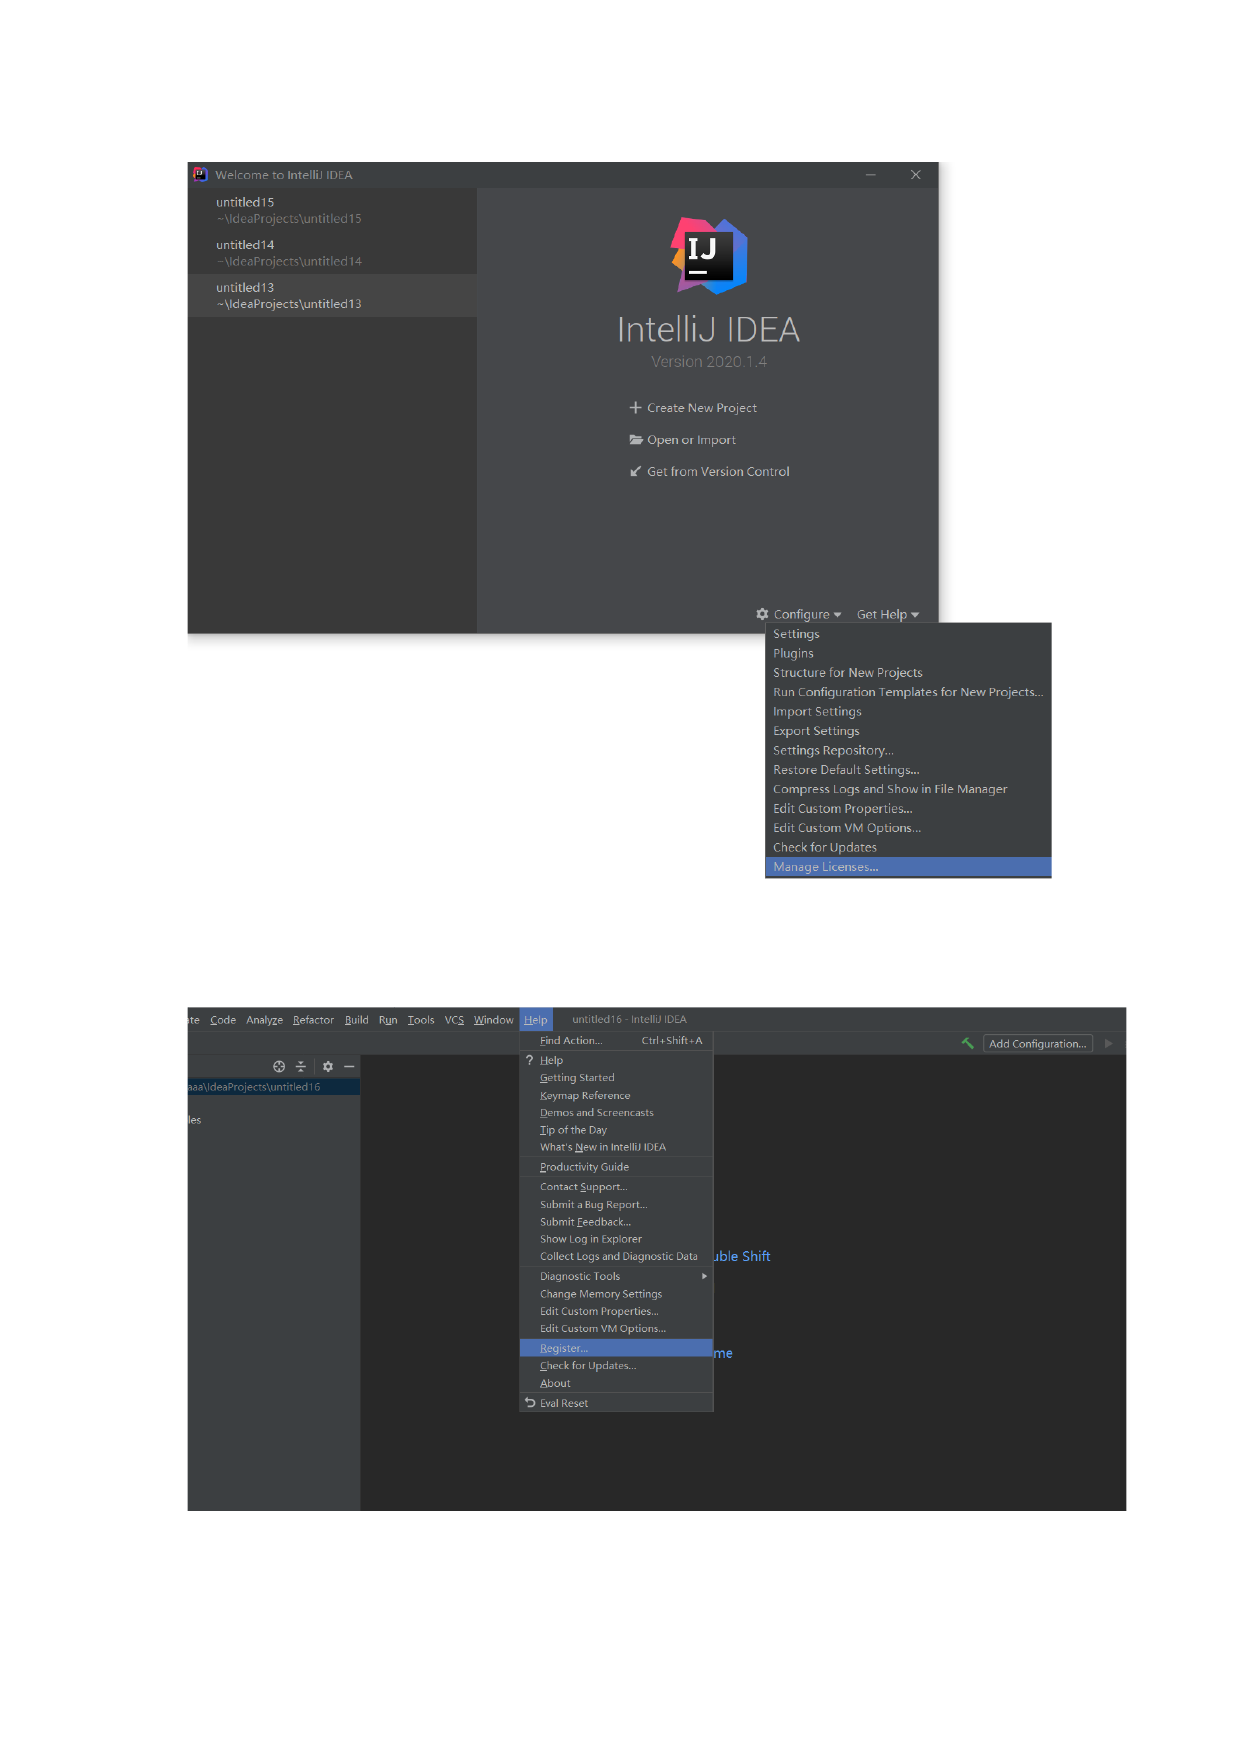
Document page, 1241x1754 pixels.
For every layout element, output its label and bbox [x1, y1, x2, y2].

picture [187, 1007, 1127, 1511]
picture [187, 162, 1052, 879]
